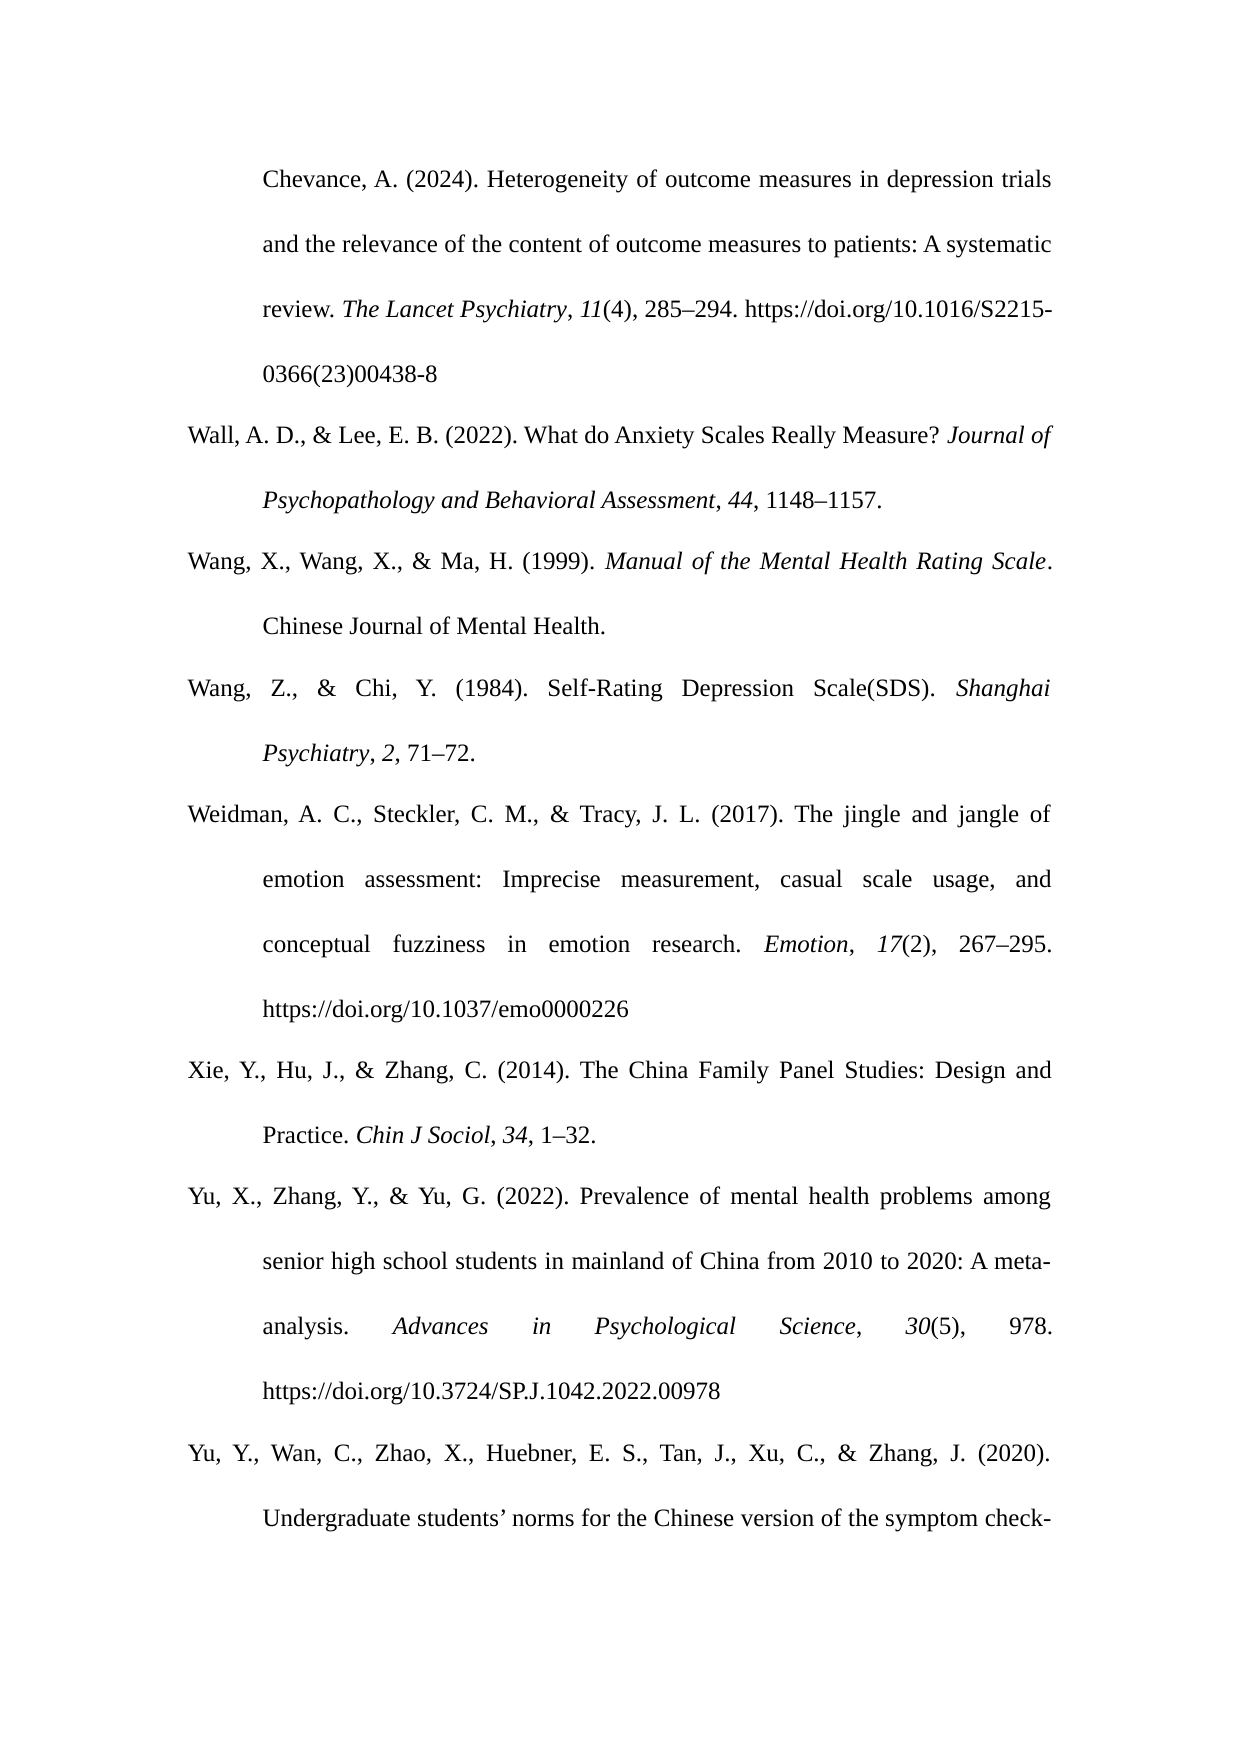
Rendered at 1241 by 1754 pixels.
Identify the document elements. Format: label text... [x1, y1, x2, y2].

text Weidman, A. C., Steckler, C. M., & Tracy, J. L. (2017). The jingle and jangle of emotion assessment: Imprecise measurement, casual scale usage, and conceptual fuzziness in emotion research. Emotion, 17(2), 267–295. https://doi.org/10.1037/emo0000226 [187, 797, 1053, 1024]
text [187, 162, 1053, 389]
text Wang, Z., & Chi, Y. (1984). Self-Rating Depression Scale(SDS). Shanghai Psychiatry, 2, 71–72. [187, 671, 1053, 768]
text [187, 1436, 1053, 1533]
text Wang, X., Wang, X., & Ma, H. (1999). Manual of the Mental Health Rating Scale. Chinese Journal of Mental Health. [187, 544, 1053, 642]
text Wall, A. D., & Lee, E. B. (2022). What do Anxiety Scales Really Measure? Journal of Psychopathology and Behavioral Assessment, 44, 1148–1157. [187, 418, 1053, 516]
text Xie, Y., Hu, J., & Zhang, C. (2014). The China Family Panel Studies: Design and Practice. Chin J Sociol, 34, 1–32. [187, 1053, 1053, 1151]
text Yu, X., Zhang, Y., & Yu, G. (2022). Prevalence of mental health problems among senior high school students in mainland of China from 2010 to 2020: A meta-analysis. Advances in Psychological Science, 30(5), 978. https://doi.org/10.3724/SP.J.1042.2022.00978 [187, 1179, 1053, 1407]
